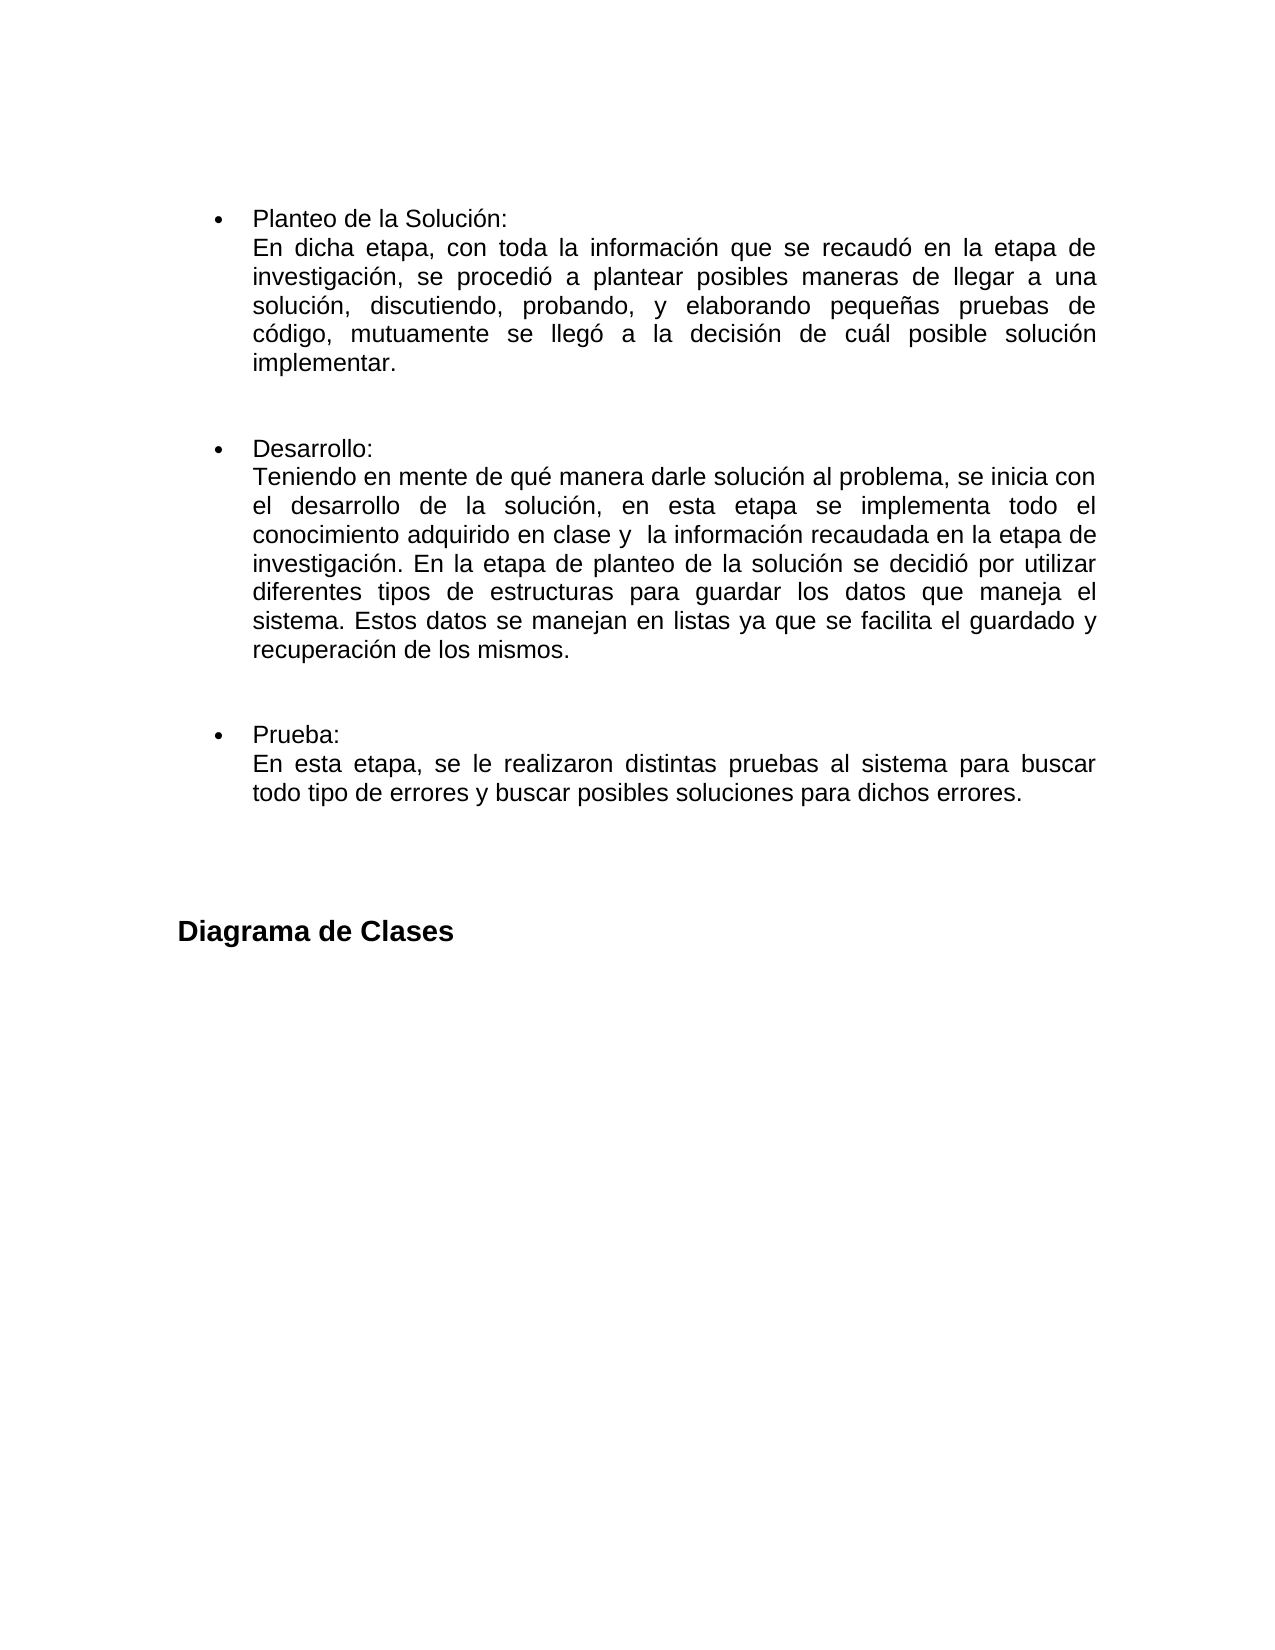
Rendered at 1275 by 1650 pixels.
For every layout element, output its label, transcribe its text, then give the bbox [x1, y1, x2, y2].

text En dicha etapa, con toda la información que se recaudó en la etapa de investigación, se procedió a plantear posibles maneras de llegar a una solución, discutiendo, probando, y elaborando pequeñas pruebas de código, mutuamente se llegó a la decisión de cuál posible solución implementar. [252, 233, 1098, 377]
text Teniendo en mente de qué manera darle solución al problema, se inicia con el desarrollo de la solución, en esta etapa se implementa todo el conocimiento adquirido en clase y la información recaudada en la etapa de investigación. En la etapa de planteo de la solución se decidió por utilizar diferentes tipos de estructuras para guardar los datos que maneja el sistema. Estos datos se manejan en listas ya que se facilita el guardado y recuperación de los mismos. [252, 462, 1098, 664]
list Desarrollo: [215, 434, 1098, 462]
list Planteo de la Solución: [215, 204, 1098, 233]
subtitle Diagrama de Clases [177, 914, 1098, 948]
list Prueba: [215, 720, 1098, 749]
text En esta etapa, se le realizaron distintas pruebas al sistema para buscar todo tipo de errores y buscar posibles soluciones para dichos errores. [252, 749, 1098, 807]
